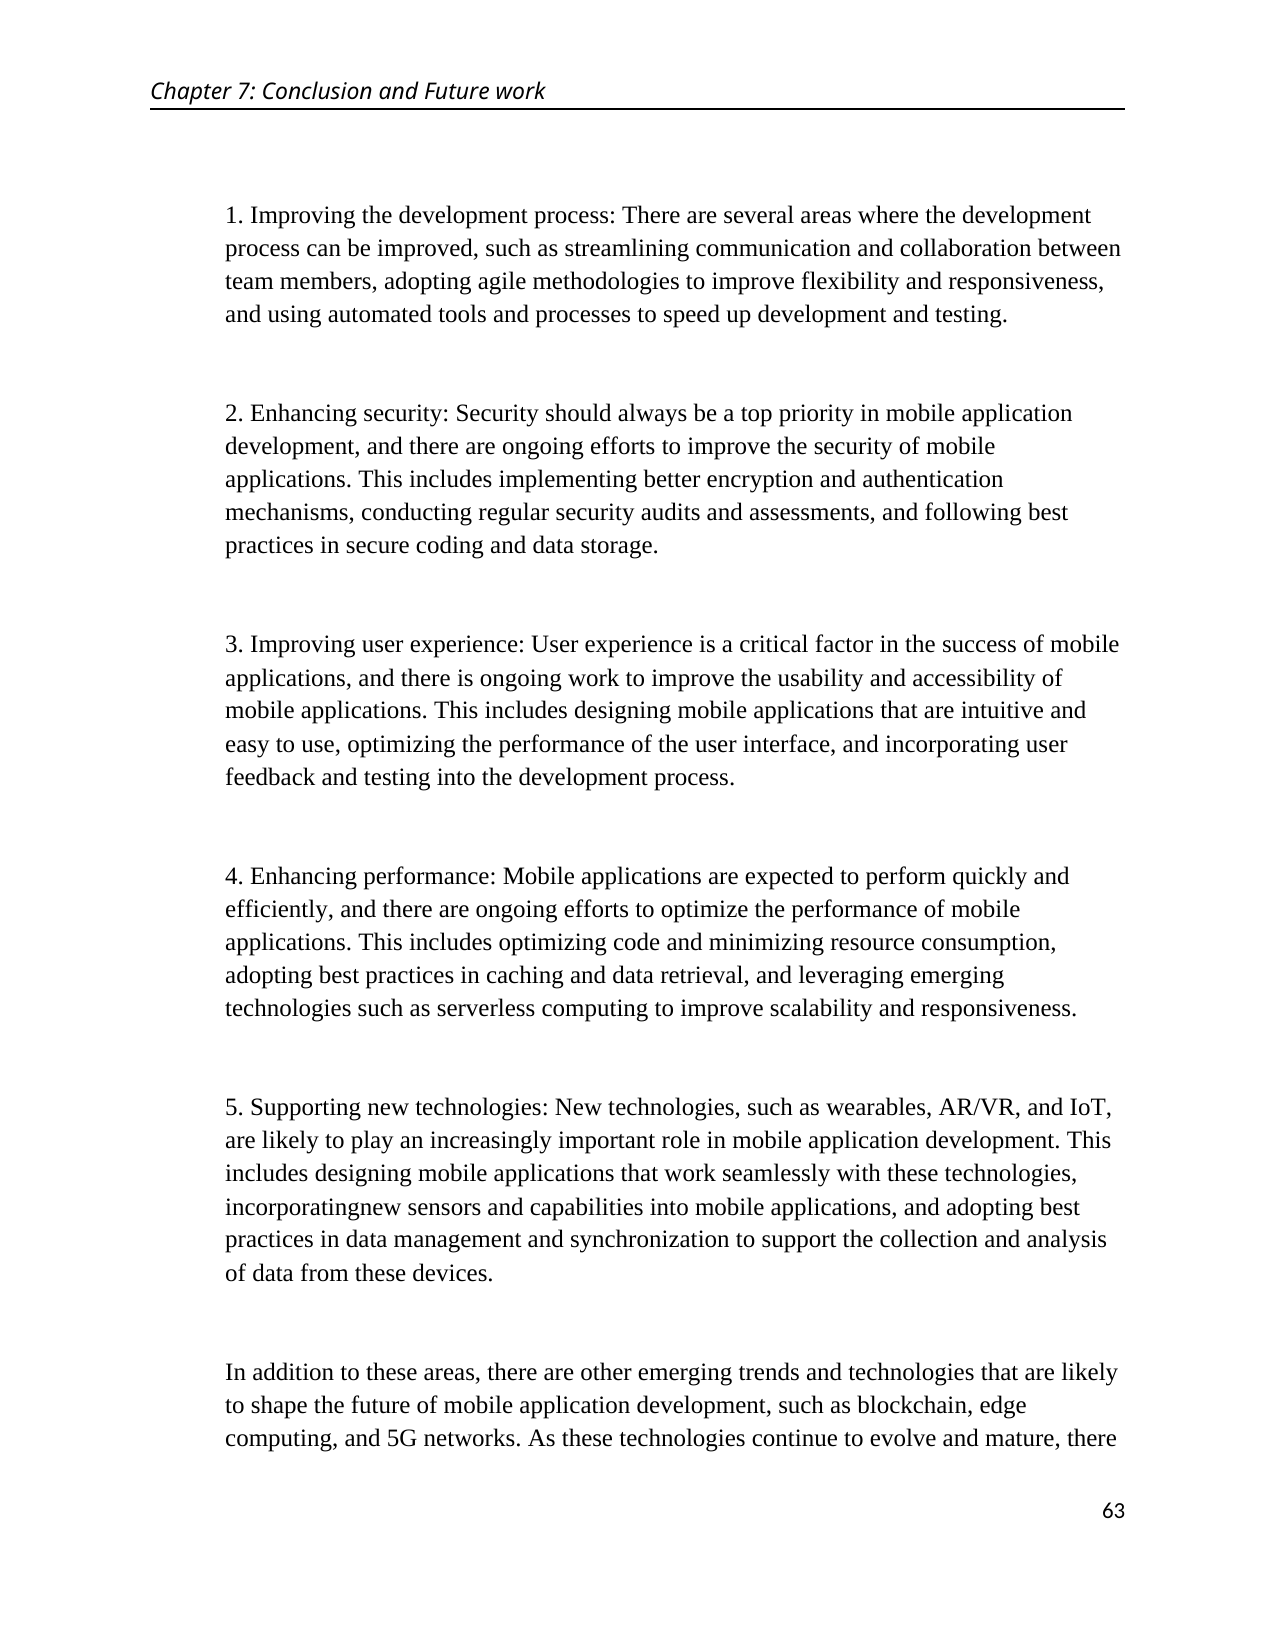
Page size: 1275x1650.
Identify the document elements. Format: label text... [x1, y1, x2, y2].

text 1. Improving the development process: There are several areas where the development process can be improved, such as streamlining communication and collaboration between team members, adopting agile methodologies to improve flexibility and responsiveness, and using automated tools and processes to speed up development and testing. [225, 200, 1125, 327]
text 3. Improving user experience: User experience is a critical factor in the success of mobile applications, and there is ongoing work to improve the usability and accessibility of mobile applications. This includes designing mobile applications that are intuitive and easy to use, optimizing the performance of the user interface, and incorporating user feedback and testing into the development process. [225, 629, 1125, 790]
text 4. Enhancing performance: Mobile applications are expected to perform quickly and efficiently, and there are ongoing efforts to optimize the performance of mobile applications. This includes optimizing code and minimizing resource consumption, adopting best practices in caching and data retrieval, and leveraging emerging technologies such as serverless computing to improve scalability and responsiveness. [225, 861, 1125, 1022]
text 2. Enhancing security: Security should always be a top priority in mobile application development, and there are ongoing efforts to improve the security of mobile applications. This includes implementing better encryption and authentication mechanisms, conducting regular security audits and assessments, and following best practices in secure coding and data storage. [225, 398, 1125, 559]
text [225, 1357, 1125, 1452]
text 5. Supporting new technologies: New technologies, such as wearables, AR/VR, and IoT, are likely to play an increasingly important role in mobile application development. This includes designing mobile applications that work seamlessly with these technologies, incorporatingnew sensors and capabilities into mobile applications, and adopting best practices in data management and synchronization to support the collection and analysis of data from these devices. [225, 1092, 1125, 1286]
